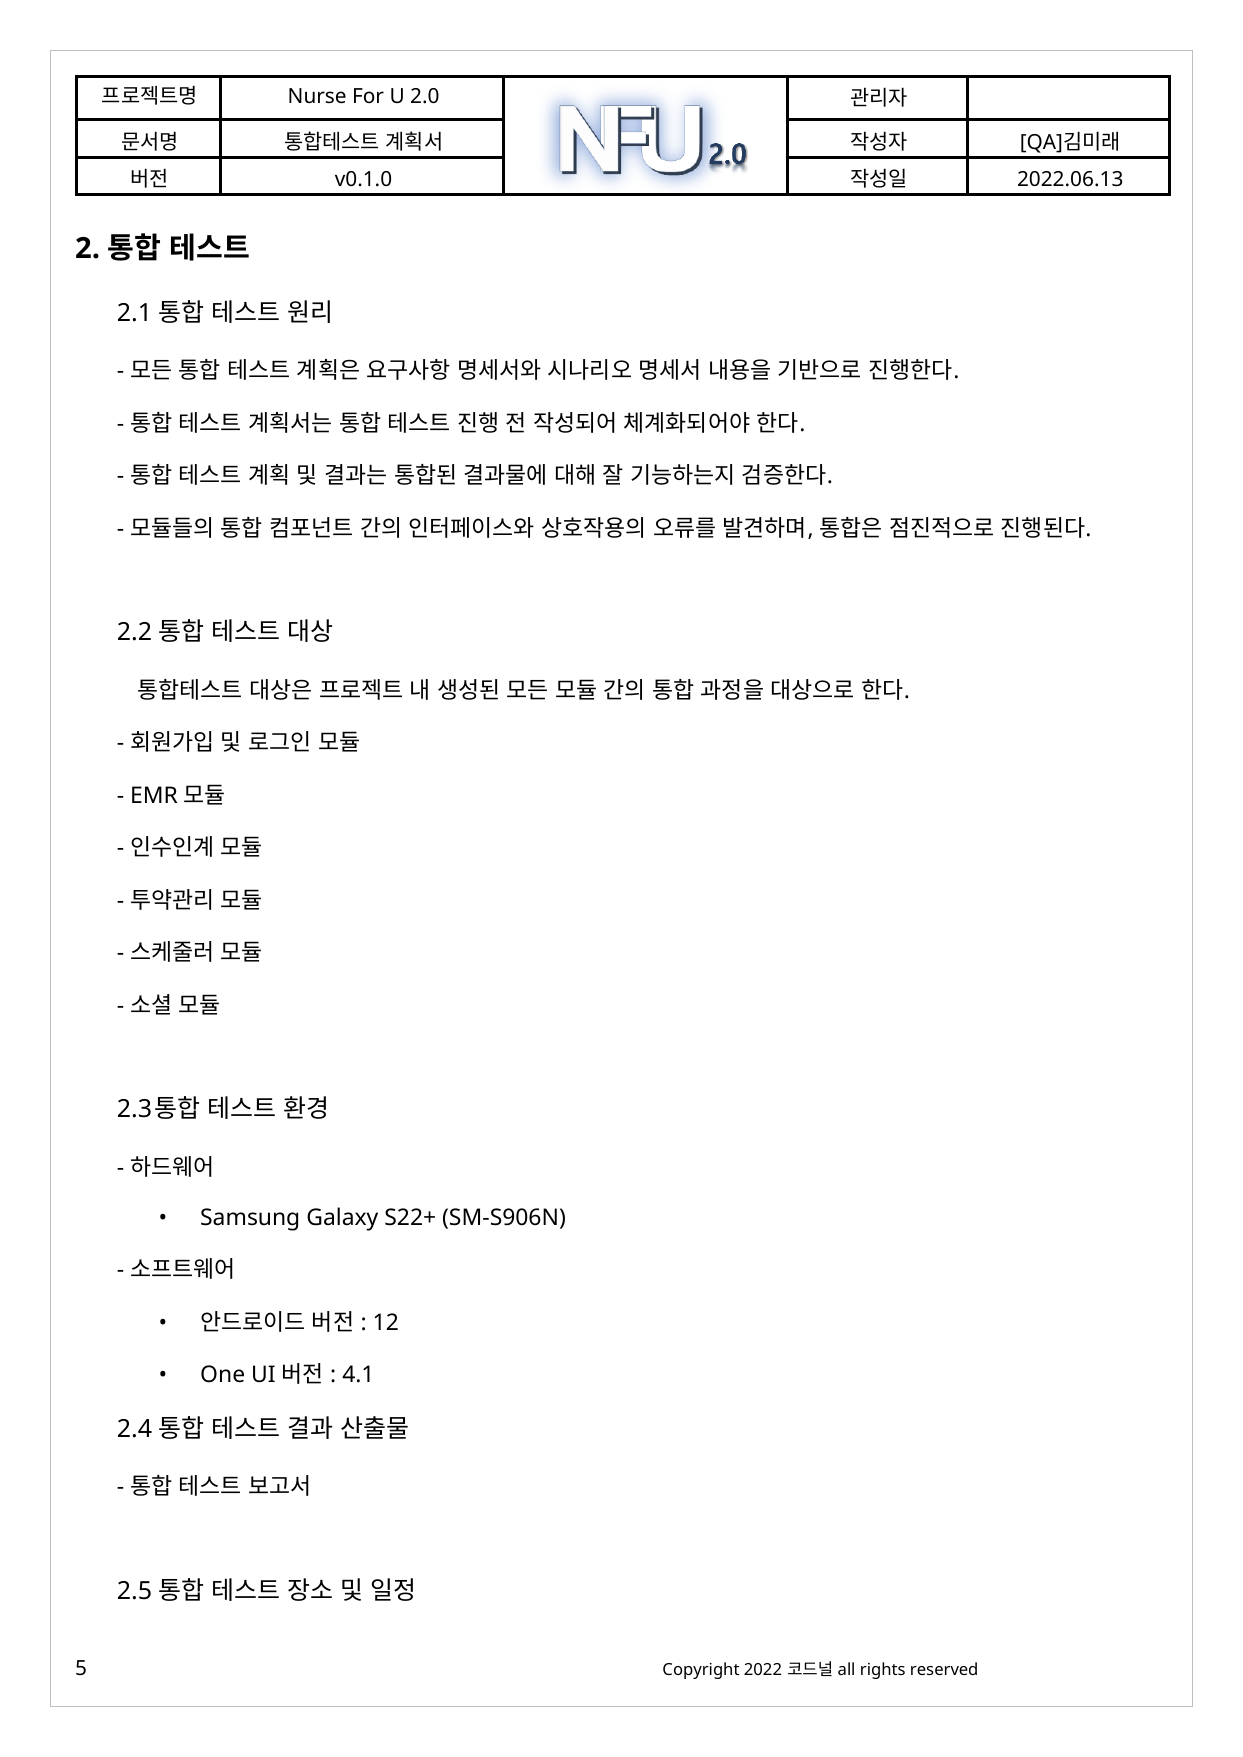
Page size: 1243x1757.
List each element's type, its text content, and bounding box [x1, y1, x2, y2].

picture [534, 196, 769, 203]
text - 소프트웨어 [117, 1251, 1147, 1284]
text 2.5 통합 테스트 장소 및 일정 [117, 1571, 1147, 1607]
text - 투약관리 모듈 [117, 881, 1147, 915]
text - 회원가입 및 로그인 모듈 [117, 724, 1147, 757]
text - 소셜 모듈 [117, 986, 1147, 1020]
text - 통합 테스트 계획 및 결과는 통합된 결과물에 대해 잘 기능하는지 검증한다. [117, 457, 1147, 490]
text 2.2 통합 테스트 대상 [117, 612, 1147, 648]
text 2. 통합 테스트 [75, 225, 1168, 267]
list 통합 테스트 환경 [117, 1089, 1147, 1125]
text - 스케줄러 모듈 [117, 934, 1147, 967]
text - 모듈들의 통합 컴포넌트 간의 인터페이스와 상호작용의 오류를 발견하며, 통합은 점진적으로 진행된다. [117, 509, 1147, 543]
text 2.1 통합 테스트 원리 [117, 292, 1147, 328]
picture [534, 82, 769, 193]
text - 하드웨어 [117, 1148, 1147, 1182]
list Samsung Galaxy S22+ (SM-S906N) [158, 1201, 1147, 1232]
text - 모든 통합 테스트 계획은 요구사항 명세서와 시나리오 명세서 내용을 기반으로 진행한다. [117, 352, 1147, 385]
text 통합테스트 대상은 프로젝트 내 생성된 모든 모듈 간의 통합 과정을 대상으로 한다. [75, 671, 1168, 705]
text - 인수인계 모듈 [117, 829, 1147, 862]
text - 통합 테스트 계획서는 통합 테스트 진행 전 작성되어 체계화되어야 한다. [117, 404, 1147, 438]
list One UI 버전 : 4.1 [158, 1356, 1147, 1389]
text - 통합 테스트 보고서 [117, 1468, 1147, 1501]
list 안드로이드 버전 : 12 [158, 1303, 1147, 1337]
text 2.4 통합 테스트 결과 산출물 [117, 1408, 1147, 1445]
text - EMR 모듈 [117, 776, 1147, 810]
